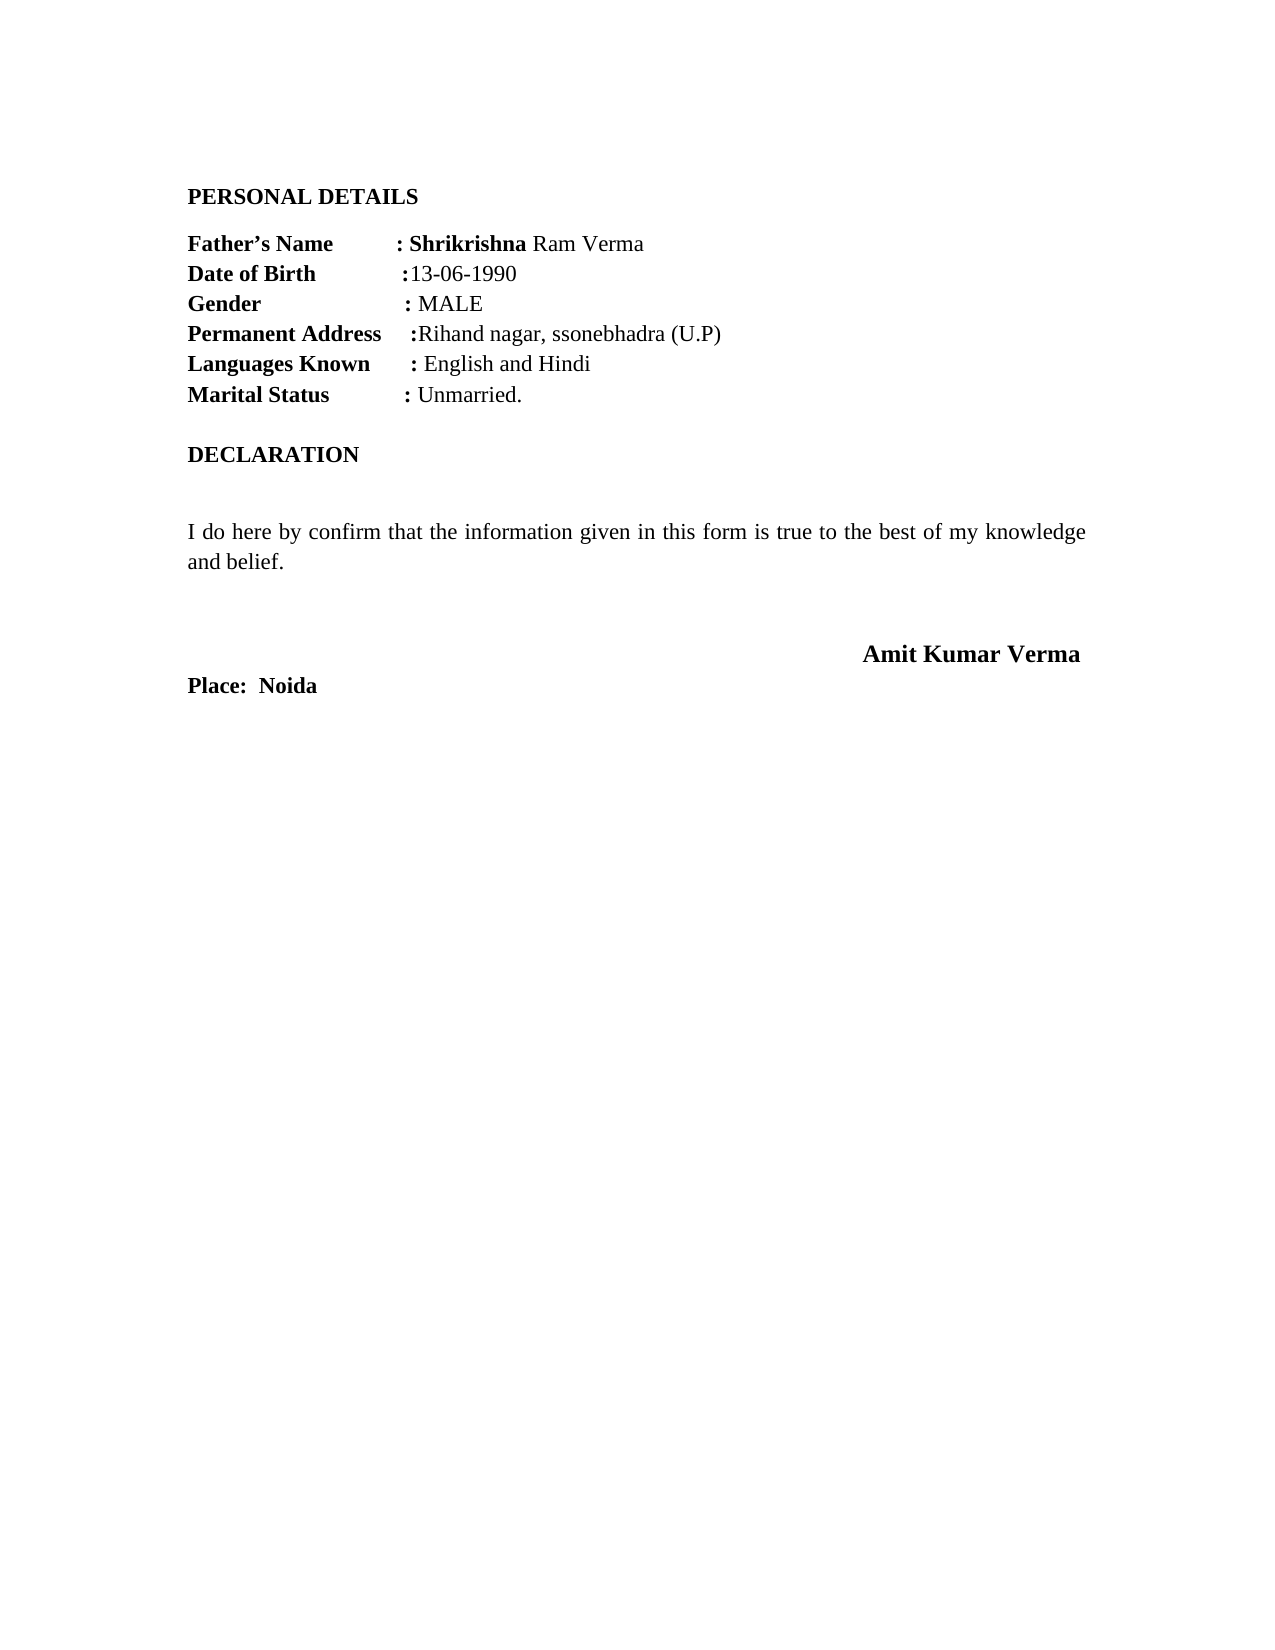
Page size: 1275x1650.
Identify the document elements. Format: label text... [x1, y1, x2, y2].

text Marital Status : Unmarried. [187, 381, 1087, 407]
text Languages Known : English and Hindi [187, 351, 1087, 377]
text DECLARATION [187, 441, 1087, 467]
text Gender : MALE [187, 290, 1087, 316]
text Permanent Address :Rihand nagar, ssonebhadra (U.P) [187, 320, 1087, 347]
text Date of Birth :13-06-1990 [187, 260, 1087, 286]
text PERSONAL DETAILS [187, 183, 1087, 209]
text I do here by confirm that the information given in this form is true to the best of my knowledge and belief. [187, 518, 1087, 574]
text Father’s Name : Shrikrishna Ram Verma [187, 230, 1087, 256]
text Amit Kumar Verma [187, 639, 1087, 668]
text Place: Noida [187, 672, 1087, 698]
